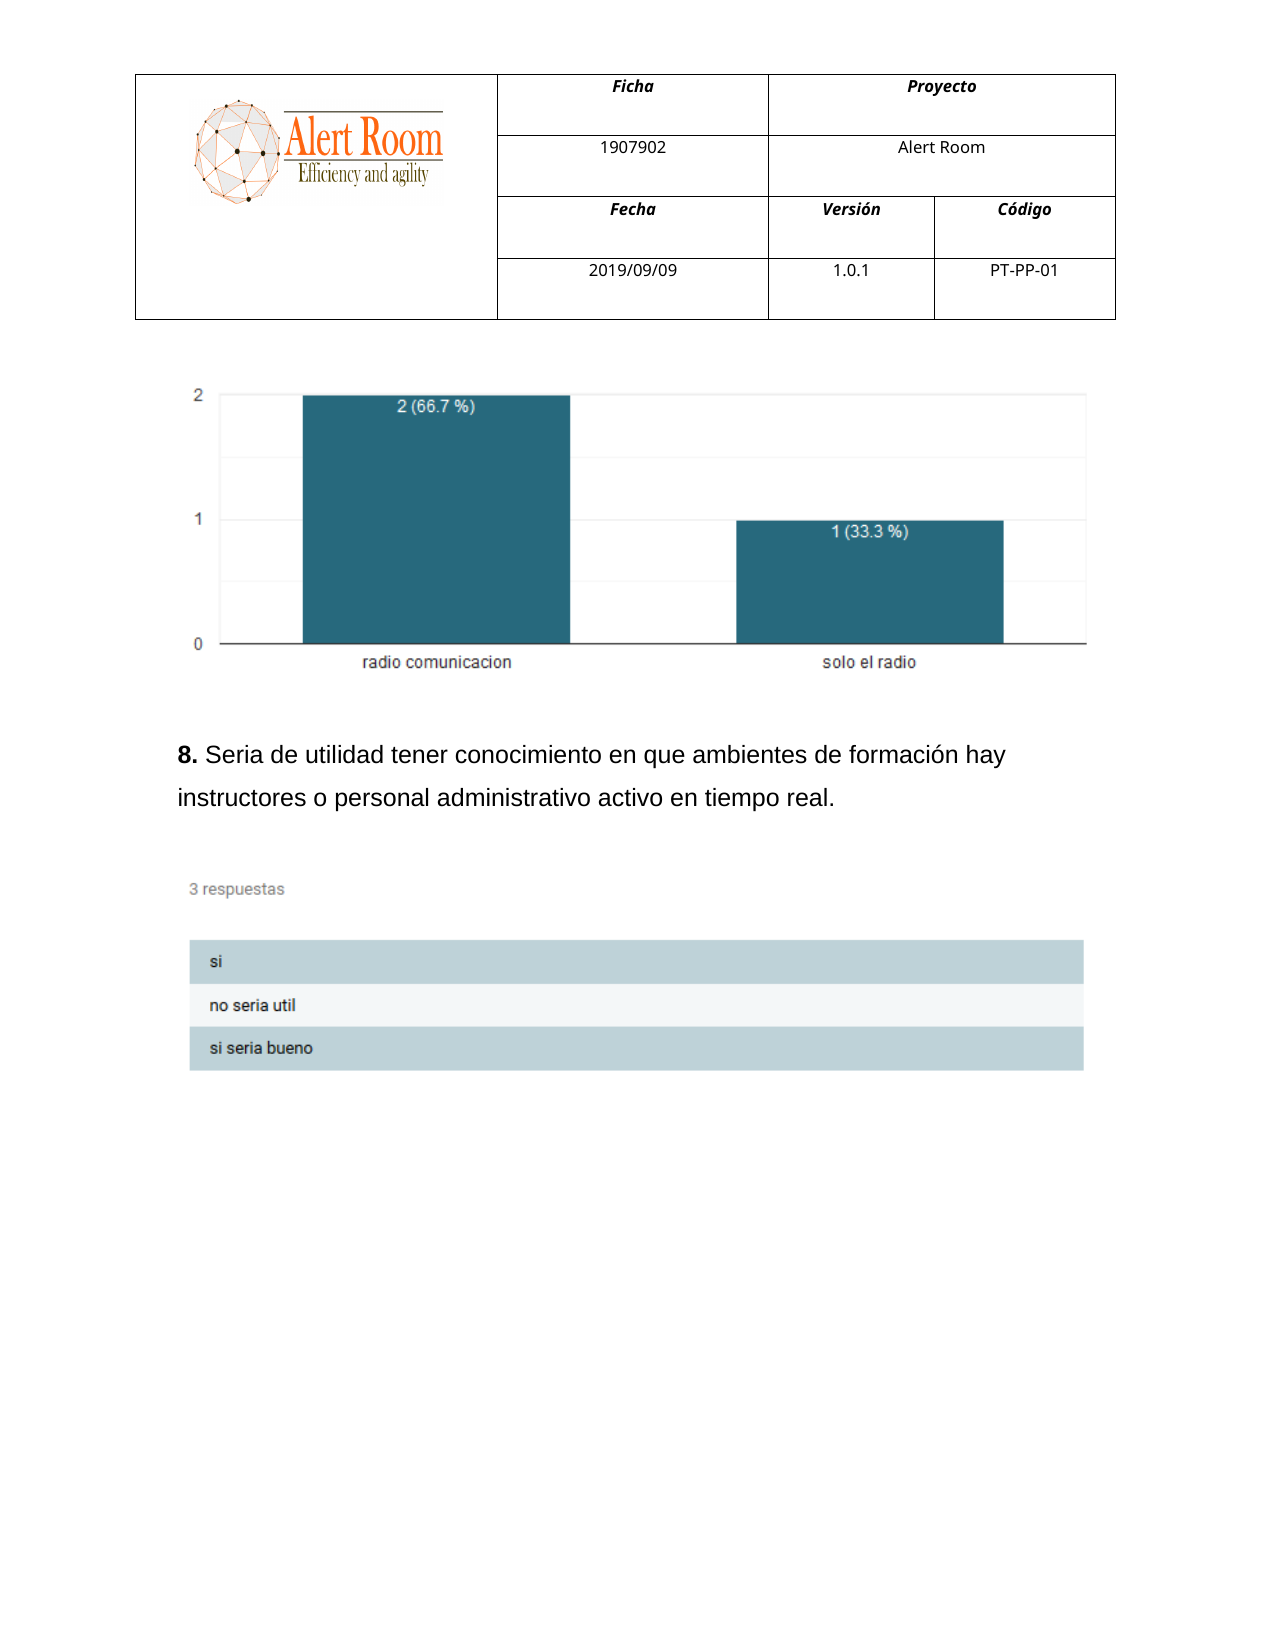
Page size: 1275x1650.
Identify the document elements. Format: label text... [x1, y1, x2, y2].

picture [188, 99, 445, 206]
picture [177, 869, 1098, 1094]
picture [177, 347, 1098, 678]
list 8. Seria de utilidad tener conocimiento en que ambientes de formación hay instructores o personal administrativo activo en tiempo real. [177, 697, 1098, 812]
